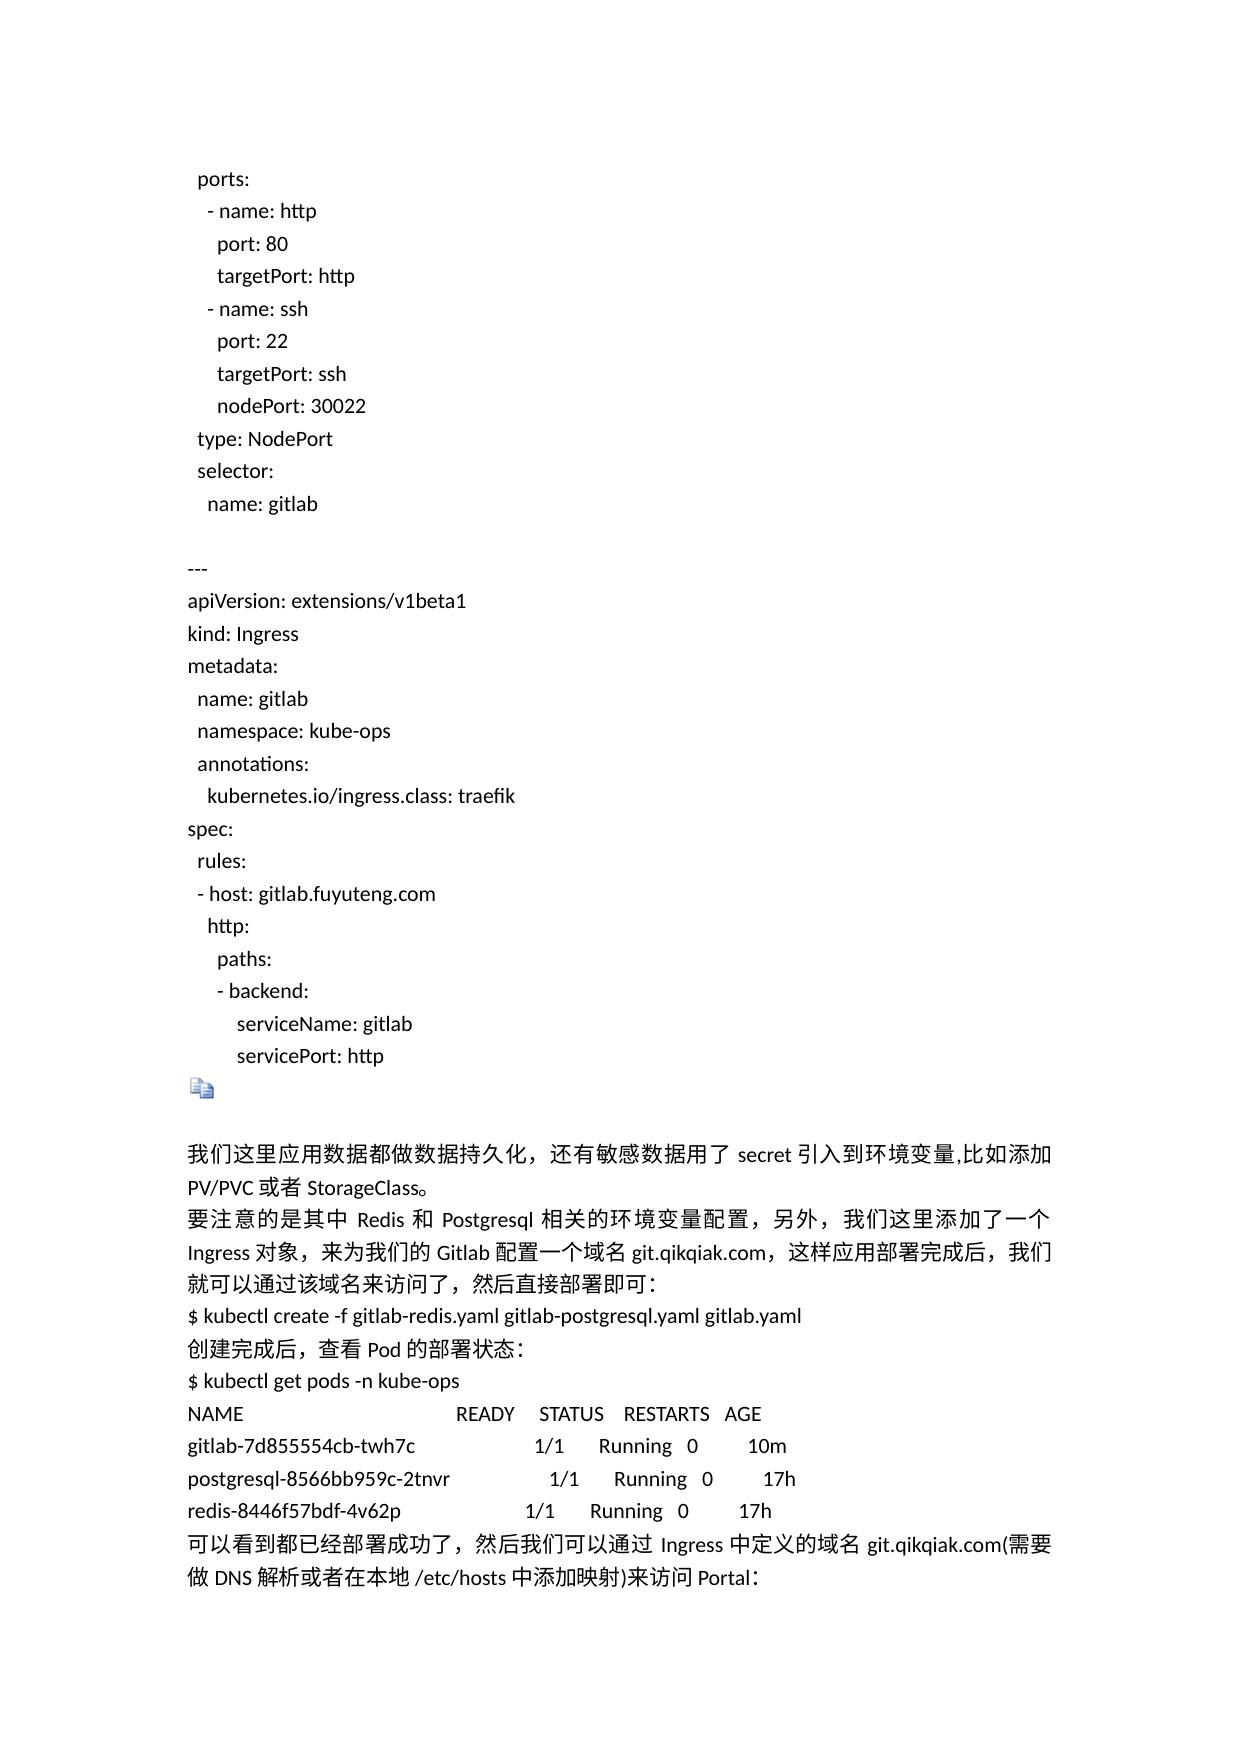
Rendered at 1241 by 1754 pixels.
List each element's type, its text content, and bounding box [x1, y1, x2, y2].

text spec: [187, 812, 1053, 844]
text NAME READY STATUS RESTARTS AGE [187, 1397, 1053, 1429]
text --- [187, 552, 1053, 584]
text targetPort: http [187, 259, 1053, 292]
picture [187, 1072, 219, 1104]
text postgresql-8566bb959c-2tnvr 1/1 Running 0 17h [187, 1462, 1053, 1494]
text serviceName: gitlab [187, 1007, 1053, 1039]
text name: gitlab [187, 682, 1053, 714]
text kind: Ingress [187, 617, 1053, 649]
text annotations: [187, 747, 1053, 779]
text port: 80 [187, 227, 1053, 259]
text - host: gitlab.fuyuteng.com [187, 877, 1053, 909]
text redis-8446f57bdf-4v62p 1/1 Running 0 17h [187, 1494, 1053, 1527]
text name: gitlab [187, 487, 1053, 519]
text 我们这里应用数据都做数据持久化，还有敏感数据用了secret引入到环境变量,比如添加 PV/PVC 或者 StorageClass。 [187, 1137, 1053, 1202]
text 创建完成后，查看 Pod 的部署状态： [187, 1332, 1053, 1364]
text http: [187, 909, 1053, 942]
text metadata: [187, 649, 1053, 682]
text $ kubectl create -f gitlab-redis.yaml gitlab-postgresql.yaml gitlab.yaml [187, 1299, 1053, 1332]
text gitlab-7d855554cb-twh7c 1/1 Running 0 10m [187, 1429, 1053, 1462]
text targetPort: ssh [187, 357, 1053, 389]
text apiVersion: extensions/v1beta1 [187, 584, 1053, 617]
text kubernetes.io/ingress.class: traefik [187, 779, 1053, 812]
text 要注意的是其中 Redis 和 Postgresql 相关的环境变量配置，另外，我们这里添加了一个 Ingress 对象，来为我们的 Gitlab 配置一个域名git.qikqiak.com，这样应用部署完成后，我们就可以通过该域名来访问了，然后直接部署即可： [187, 1202, 1053, 1299]
text paths: [187, 942, 1053, 974]
text port: 22 [187, 324, 1053, 357]
text - backend: [187, 974, 1053, 1007]
text type: NodePort [187, 422, 1053, 454]
text selector: [187, 454, 1053, 487]
text - name: ssh [187, 292, 1053, 324]
text $ kubectl get pods -n kube-ops [187, 1364, 1053, 1397]
text nodePort: 30022 [187, 389, 1053, 422]
text rules: [187, 844, 1053, 877]
text servicePort: http [187, 1039, 1053, 1072]
text 可以看到都已经部署成功了，然后我们可以通过 Ingress 中定义的域名git.qikqiak.com(需要做 DNS 解析或者在本地 /etc/hosts 中添加映射)来访问 Portal： [187, 1527, 1053, 1592]
text - name: http [187, 194, 1053, 227]
text namespace: kube-ops [187, 714, 1053, 747]
text ports: [187, 162, 1053, 194]
